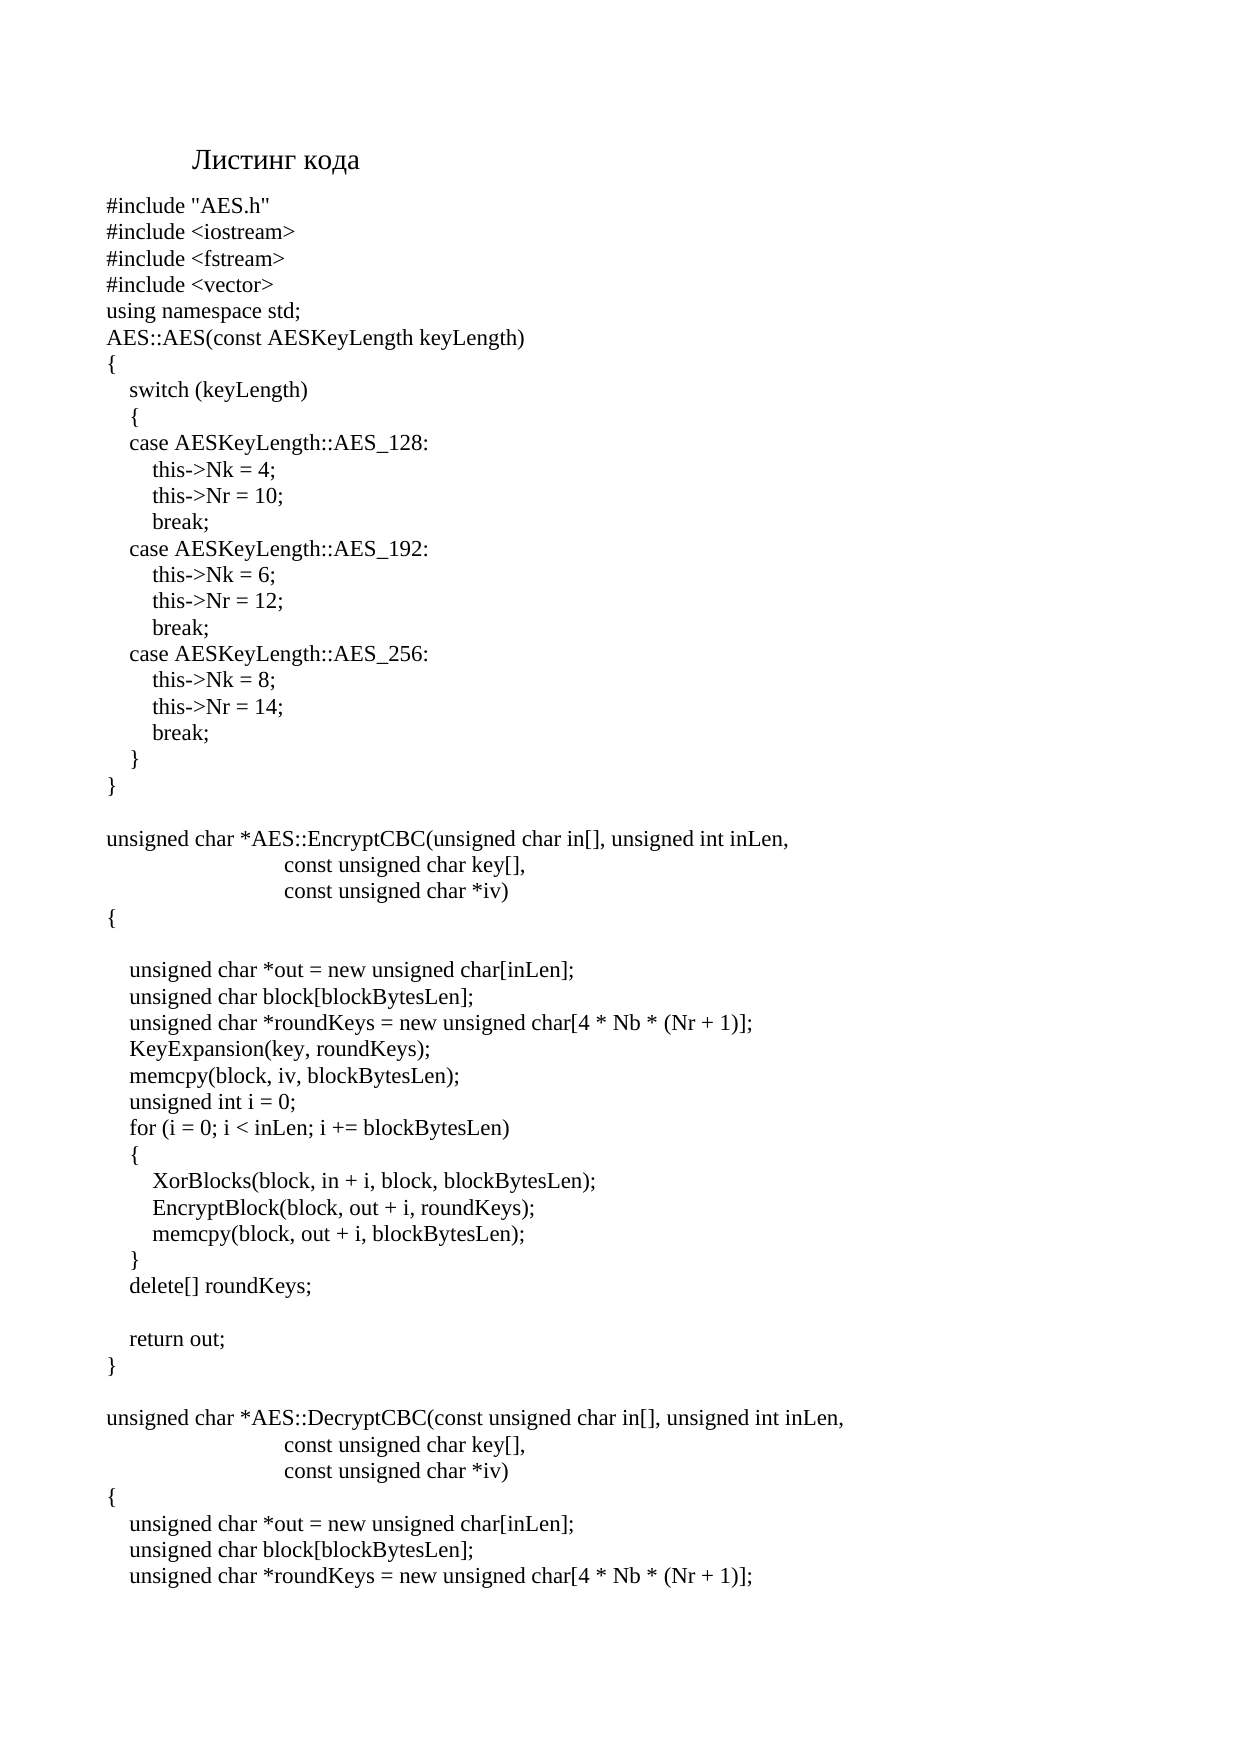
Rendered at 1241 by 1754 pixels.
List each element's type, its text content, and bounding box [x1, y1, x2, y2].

text for (i = 0; i < inLen; i += blockBytesLen) [106, 1114, 1144, 1141]
text } [106, 1352, 1144, 1378]
text case AESKeyLength::AES_256: [106, 640, 1144, 666]
text break; [106, 719, 1144, 746]
text this->Nr = 12; [106, 587, 1144, 614]
text break; [106, 508, 1144, 535]
text #include <fstream> [106, 245, 1144, 271]
text unsigned int i = 0; [106, 1088, 1144, 1114]
text this->Nk = 8; [106, 666, 1144, 693]
text const unsigned char *iv) [106, 877, 1144, 904]
text AES::AES(const AESKeyLength keyLength) [106, 324, 1144, 350]
text case AESKeyLength::AES_128: [106, 429, 1144, 456]
text { [106, 403, 1144, 429]
text unsigned char *AES::EncryptCBC(unsigned char in[], unsigned int inLen, [106, 824, 1144, 851]
text #include "AES.h" [106, 192, 1144, 218]
text using namespace std; [106, 297, 1144, 324]
text } [106, 1246, 1144, 1273]
text memcpy(block, iv, blockBytesLen); [106, 1062, 1144, 1088]
text this->Nr = 14; [106, 693, 1144, 719]
text case AESKeyLength::AES_192: [106, 535, 1144, 561]
text unsigned char *out = new unsigned char[inLen]; [106, 1510, 1144, 1536]
text unsigned char *out = new unsigned char[inLen]; [106, 956, 1144, 983]
text } [106, 772, 1144, 798]
text } [106, 746, 1144, 772]
text #include <iostream> [106, 218, 1144, 245]
text break; [106, 614, 1144, 640]
text this->Nk = 6; [106, 561, 1144, 587]
text unsigned char block[blockBytesLen]; [106, 983, 1144, 1009]
text const unsigned char key[], [106, 851, 1144, 877]
text unsigned char *AES::DecryptCBC(const unsigned char in[], unsigned int inLen, [106, 1404, 1144, 1431]
text KeyExpansion(key, roundKeys); [106, 1035, 1144, 1062]
text const unsigned char key[], [106, 1431, 1144, 1457]
text EncryptBlock(block, out + i, roundKeys); [106, 1193, 1144, 1220]
text XorBlocks(block, in + i, block, blockBytesLen); [106, 1167, 1144, 1193]
text Листинг кода [118, 142, 1121, 175]
text { [106, 904, 1144, 930]
text switch (keyLength) [106, 377, 1144, 403]
text unsigned char *roundKeys = new unsigned char[4 * Nb * (Nr + 1)]; [106, 1562, 1144, 1589]
text #include <vector> [106, 271, 1144, 297]
text { [106, 350, 1144, 377]
text unsigned char block[blockBytesLen]; [106, 1536, 1144, 1562]
text this->Nk = 4; [106, 456, 1144, 482]
text unsigned char *roundKeys = new unsigned char[4 * Nb * (Nr + 1)]; [106, 1009, 1144, 1035]
text memcpy(block, out + i, blockBytesLen); [106, 1220, 1144, 1246]
text { [106, 1141, 1144, 1167]
text this->Nr = 10; [106, 482, 1144, 508]
text { [106, 1483, 1144, 1510]
text delete[] roundKeys; [106, 1273, 1144, 1299]
text return out; [106, 1325, 1144, 1352]
text const unsigned char *iv) [106, 1457, 1144, 1483]
